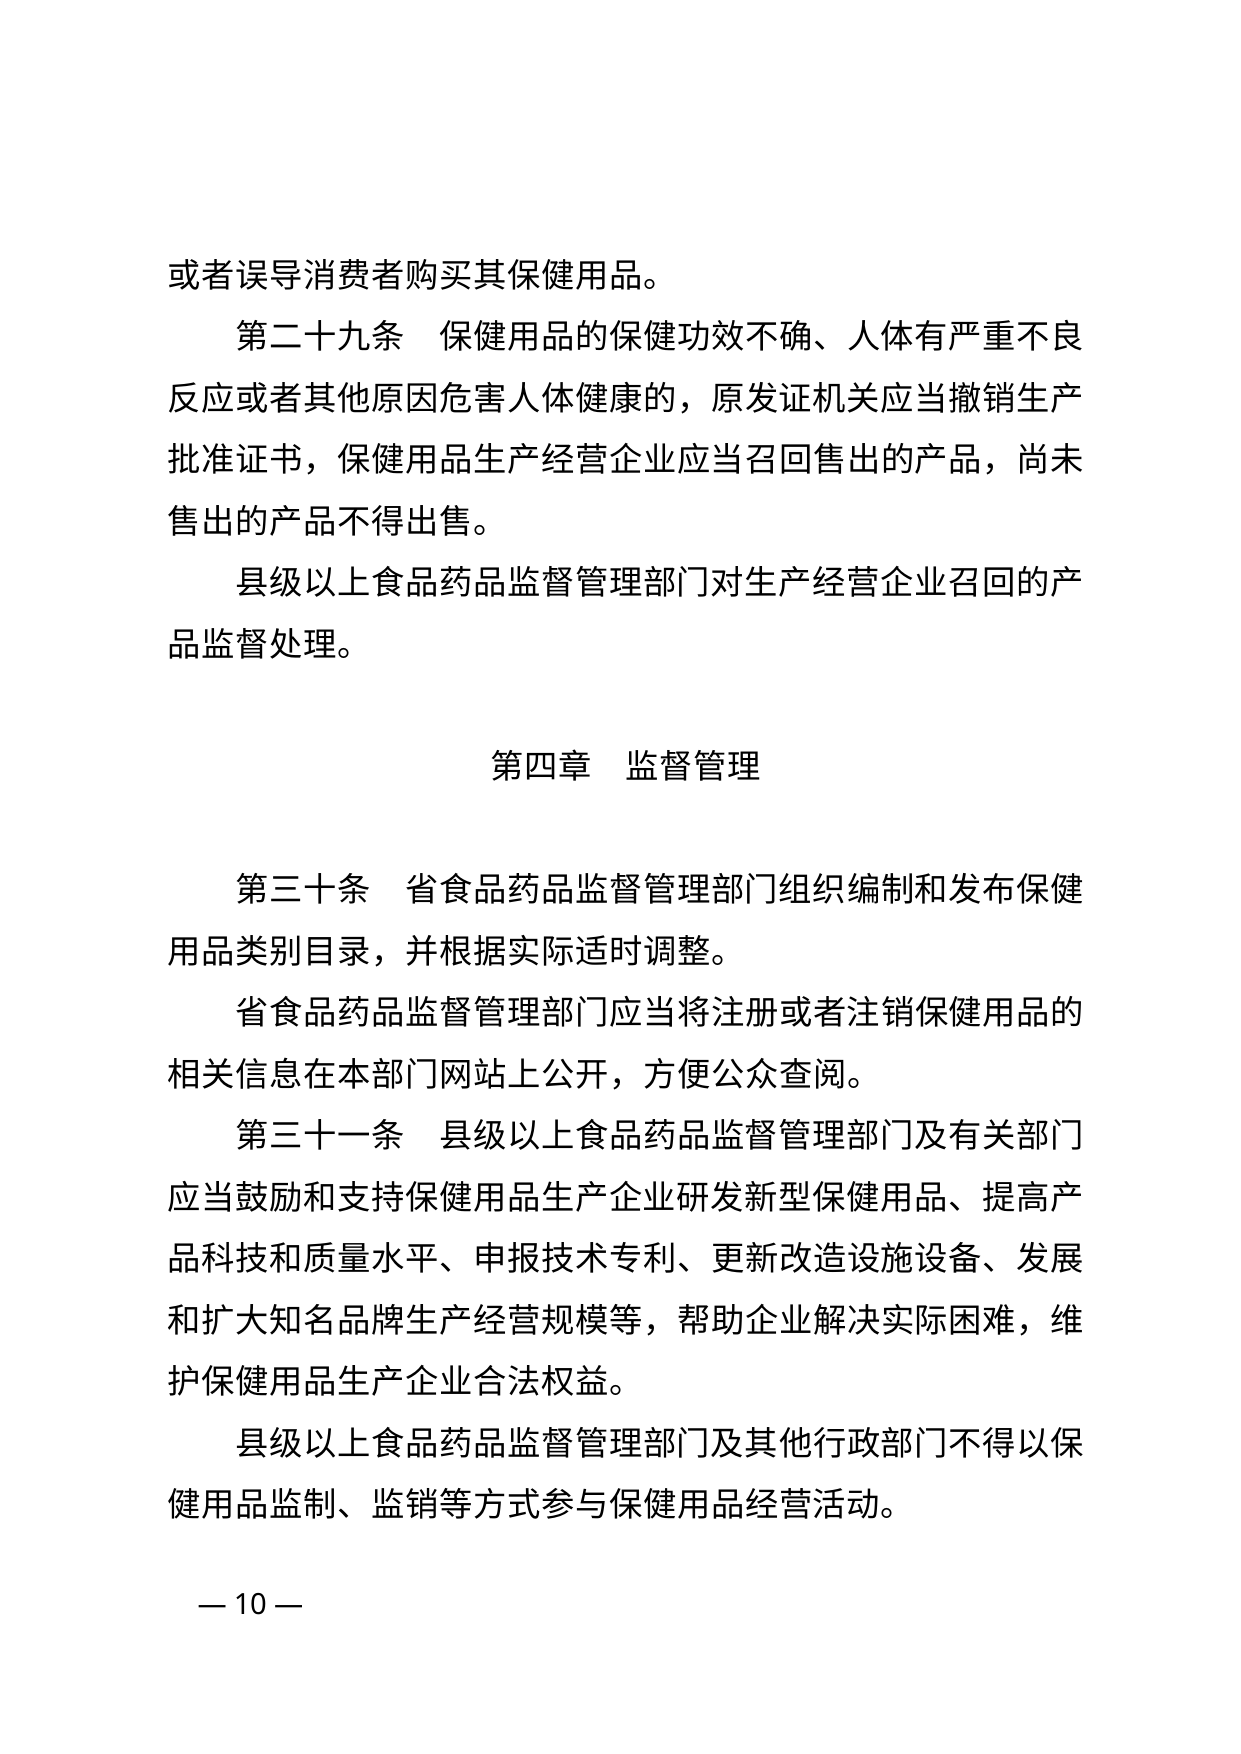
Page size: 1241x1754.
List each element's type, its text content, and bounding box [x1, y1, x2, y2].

text 省食品药品监督管理部门应当将注册或者注销保健用品的相关信息在本部门网站上公开，方便公众查阅。 [168, 979, 1084, 1102]
text 第二十九条 保健用品的保健功效不确、人体有严重不良反应或者其他原因危害人体健康的，原发证机关应当撤销生产批准证书，保健用品生产经营企业应当召回售出的产品，尚未售出的产品不得出售。 [168, 303, 1084, 549]
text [168, 242, 1084, 303]
text 县级以上食品药品监督管理部门对生产经营企业召回的产品监督处理。 [168, 549, 1084, 672]
text 第三十条 省食品药品监督管理部门组织编制和发布保健用品类别目录，并根据实际适时调整。 [168, 857, 1084, 979]
text 第三十一条 县级以上食品药品监督管理部门及有关部门应当鼓励和支持保健用品生产企业研发新型保健用品、提高产品科技和质量水平、申报技术专利、更新改造设施设备、发展和扩大知名品牌生产经营规模等，帮助企业解决实际困难，维护保健用品生产企业合法权益。 [168, 1102, 1084, 1410]
text 第四章 监督管理 [168, 734, 1084, 795]
text 县级以上食品药品监督管理部门及其他行政部门不得以保健用品监制、监销等方式参与保健用品经营活动。 [168, 1410, 1084, 1533]
